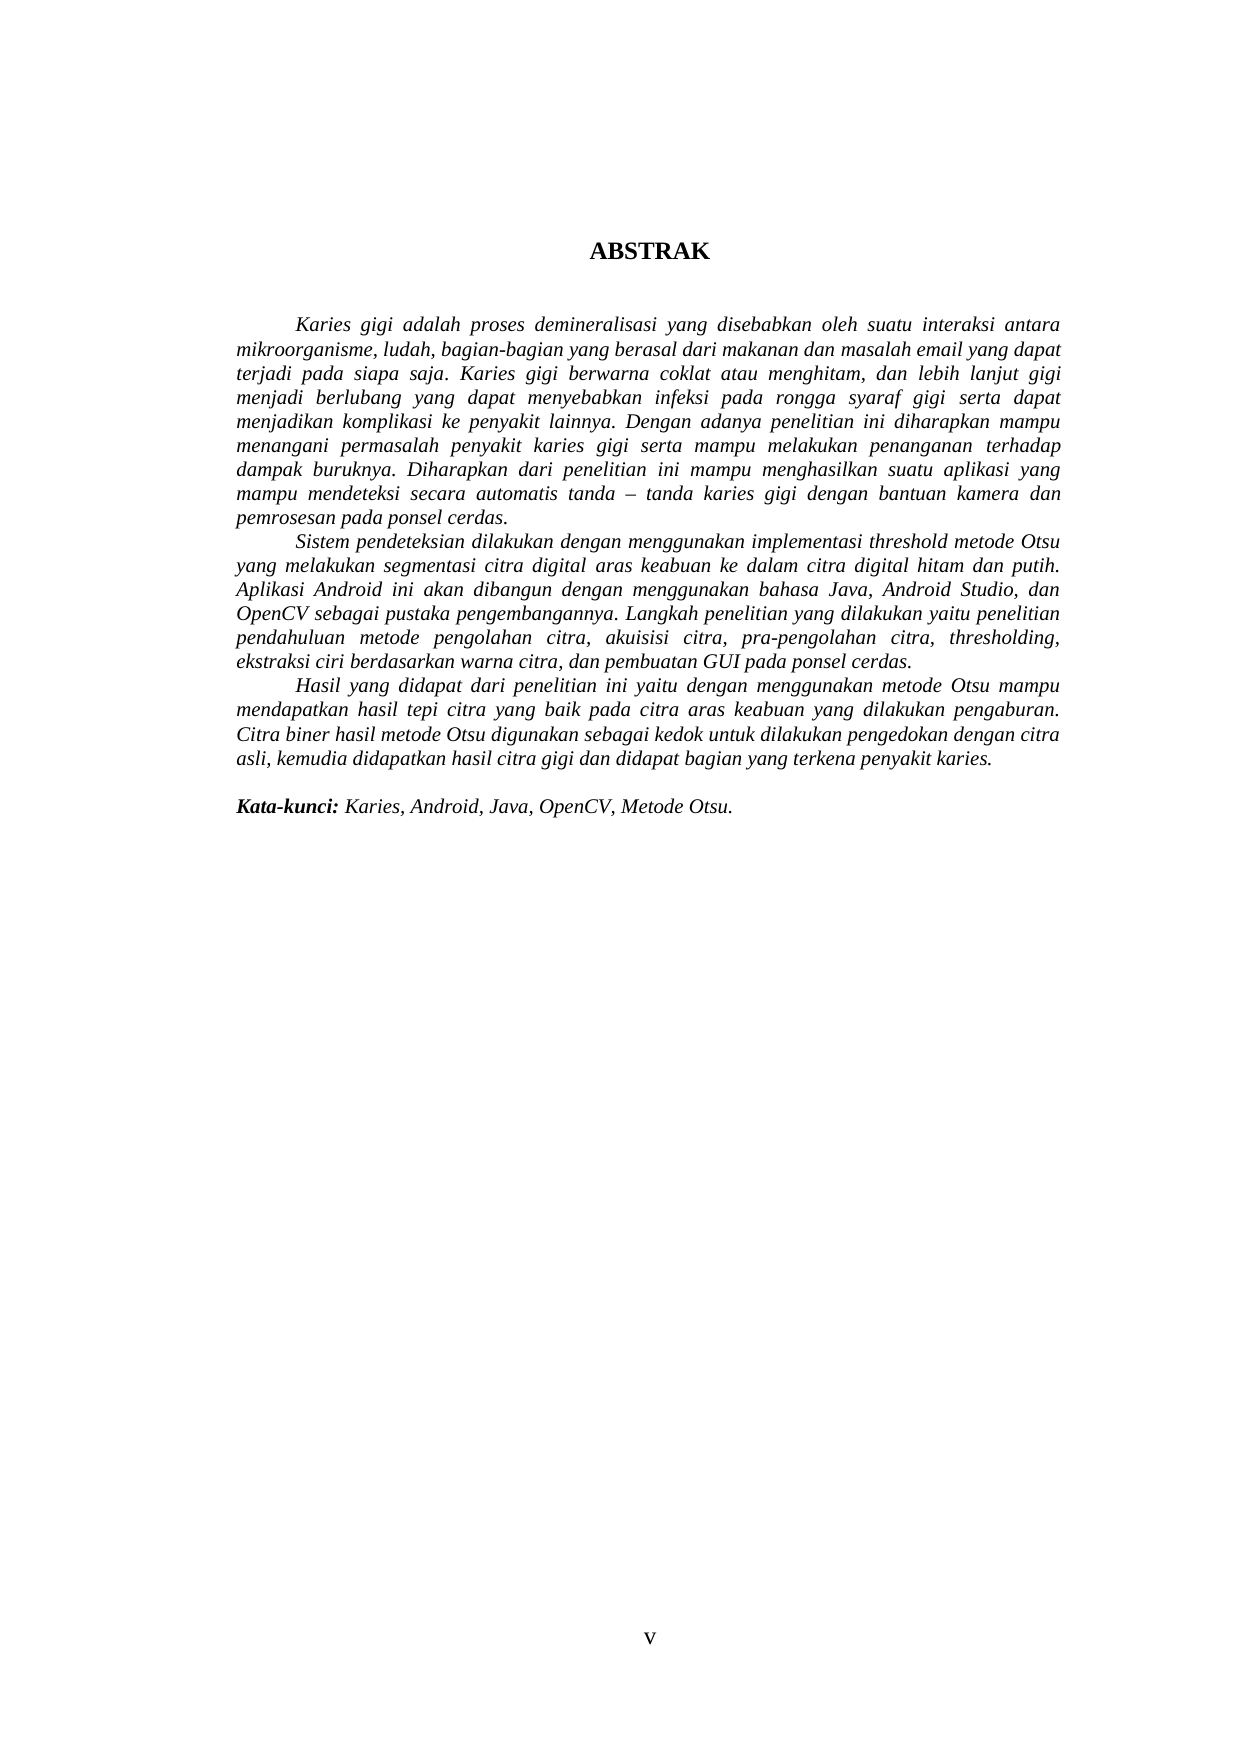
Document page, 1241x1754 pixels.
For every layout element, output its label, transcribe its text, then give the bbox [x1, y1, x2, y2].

subtitle ABSTRAK [236, 236, 1063, 265]
text Hasil yang didapat dari penelitian ini yaitu dengan menggunakan metode Otsu mampu mendapatkan hasil tepi citra yang baik pada citra aras keabuan yang dilakukan pengaburan. Citra biner hasil metode Otsu digunakan sebagai kedok untuk dilakukan pengedokan dengan citra asli, kemudia didapatkan hasil citra gigi dan didapat bagian yang terkena penyakit karies. [236, 673, 1063, 769]
text Kata-kunci: Karies, Android, Java, OpenCV, Metode Otsu. [236, 794, 1063, 818]
text Sistem pendeteksian dilakukan dengan menggunakan implementasi threshold metode Otsu yang melakukan segmentasi citra digital aras keabuan ke dalam citra digital hitam dan putih. Aplikasi Android ini akan dibangun dengan menggunakan bahasa Java, Android Studio, dan OpenCV sebagai pustaka pengembangannya. Langkah penelitian yang dilakukan yaitu penelitian pendahuluan metode pengolahan citra, akuisisi citra, pra-pengolahan citra, thresholding, ekstraksi ciri berdasarkan warna citra, dan pembuatan GUI pada ponsel cerdas. [236, 529, 1063, 673]
text Karies gigi adalah proses demineralisasi yang disebabkan oleh suatu interaksi antara mikroorganisme, ludah, bagian-bagian yang berasal dari makanan dan masalah email yang dapat terjadi pada siapa saja. Karies gigi berwarna coklat atau menghitam, dan lebih lanjut gigi menjadi berlubang yang dapat menyebabkan infeksi pada rongga syaraf gigi serta dapat menjadikan komplikasi ke penyakit lainnya. Dengan adanya penelitian ini diharapkan mampu menangani permasalah penyakit karies gigi serta mampu melakukan penanganan terhadap dampak buruknya. Diharapkan dari penelitian ini mampu menghasilkan suatu aplikasi yang mampu mendeteksi secara automatis tanda – tanda karies gigi dengan bantuan kamera dan pemrosesan pada ponsel cerdas. [236, 312, 1063, 529]
